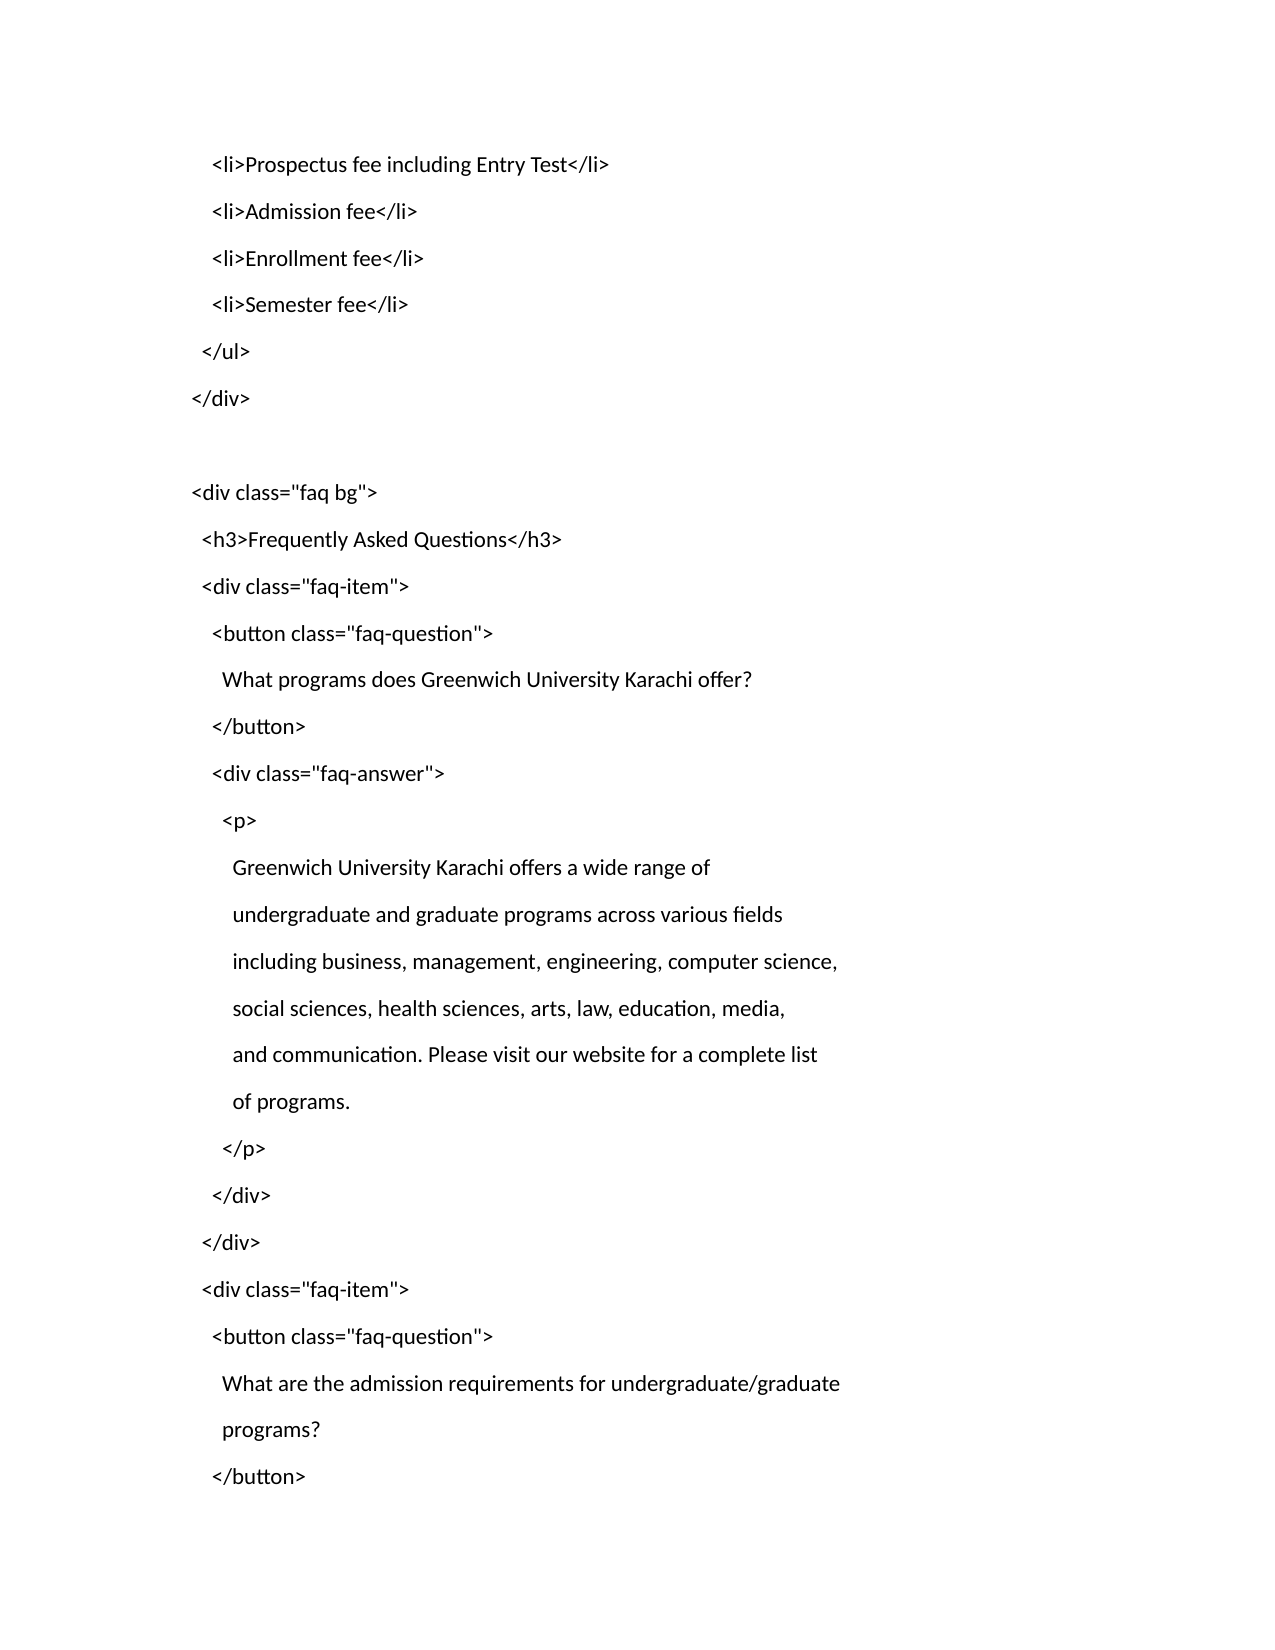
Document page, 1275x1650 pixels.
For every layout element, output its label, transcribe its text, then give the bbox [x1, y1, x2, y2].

text </div> [150, 1181, 1125, 1209]
text </div> [150, 384, 1125, 412]
text </ul> [150, 337, 1125, 366]
text </button> [150, 712, 1125, 741]
text </p> [150, 1134, 1125, 1162]
text and communication. Please visit our website for a complete list [150, 1041, 1125, 1069]
text including business, management, engineering, computer science, [150, 947, 1125, 975]
text <button class="faq-question"> [150, 619, 1125, 647]
text <li>Prospectus fee including Entry Test</li> [150, 150, 1125, 178]
text <div class="faq-item"> [150, 1275, 1125, 1303]
text <li>Semester fee</li> [150, 291, 1125, 319]
text What programs does Greenwich University Karachi offer? [150, 666, 1125, 694]
text undergraduate and graduate programs across various fields [150, 900, 1125, 928]
text </div> [150, 1228, 1125, 1256]
text </button> [150, 1462, 1125, 1491]
text <div class="faq-item"> [150, 572, 1125, 600]
text of programs. [150, 1087, 1125, 1116]
text programs? [150, 1416, 1125, 1444]
text <div class="faq-answer"> [150, 759, 1125, 787]
text <li>Admission fee</li> [150, 197, 1125, 225]
text What are the admission requirements for undergraduate/graduate [150, 1369, 1125, 1397]
text <p> [150, 806, 1125, 834]
text social sciences, health sciences, arts, law, education, media, [150, 994, 1125, 1022]
text Greenwich University Karachi offers a wide range of [150, 853, 1125, 881]
text <li>Enrollment fee</li> [150, 244, 1125, 272]
text <div class="faq bg"> [150, 478, 1125, 506]
text <button class="faq-question"> [150, 1322, 1125, 1350]
text <h3>Frequently Asked Questions</h3> [150, 525, 1125, 553]
